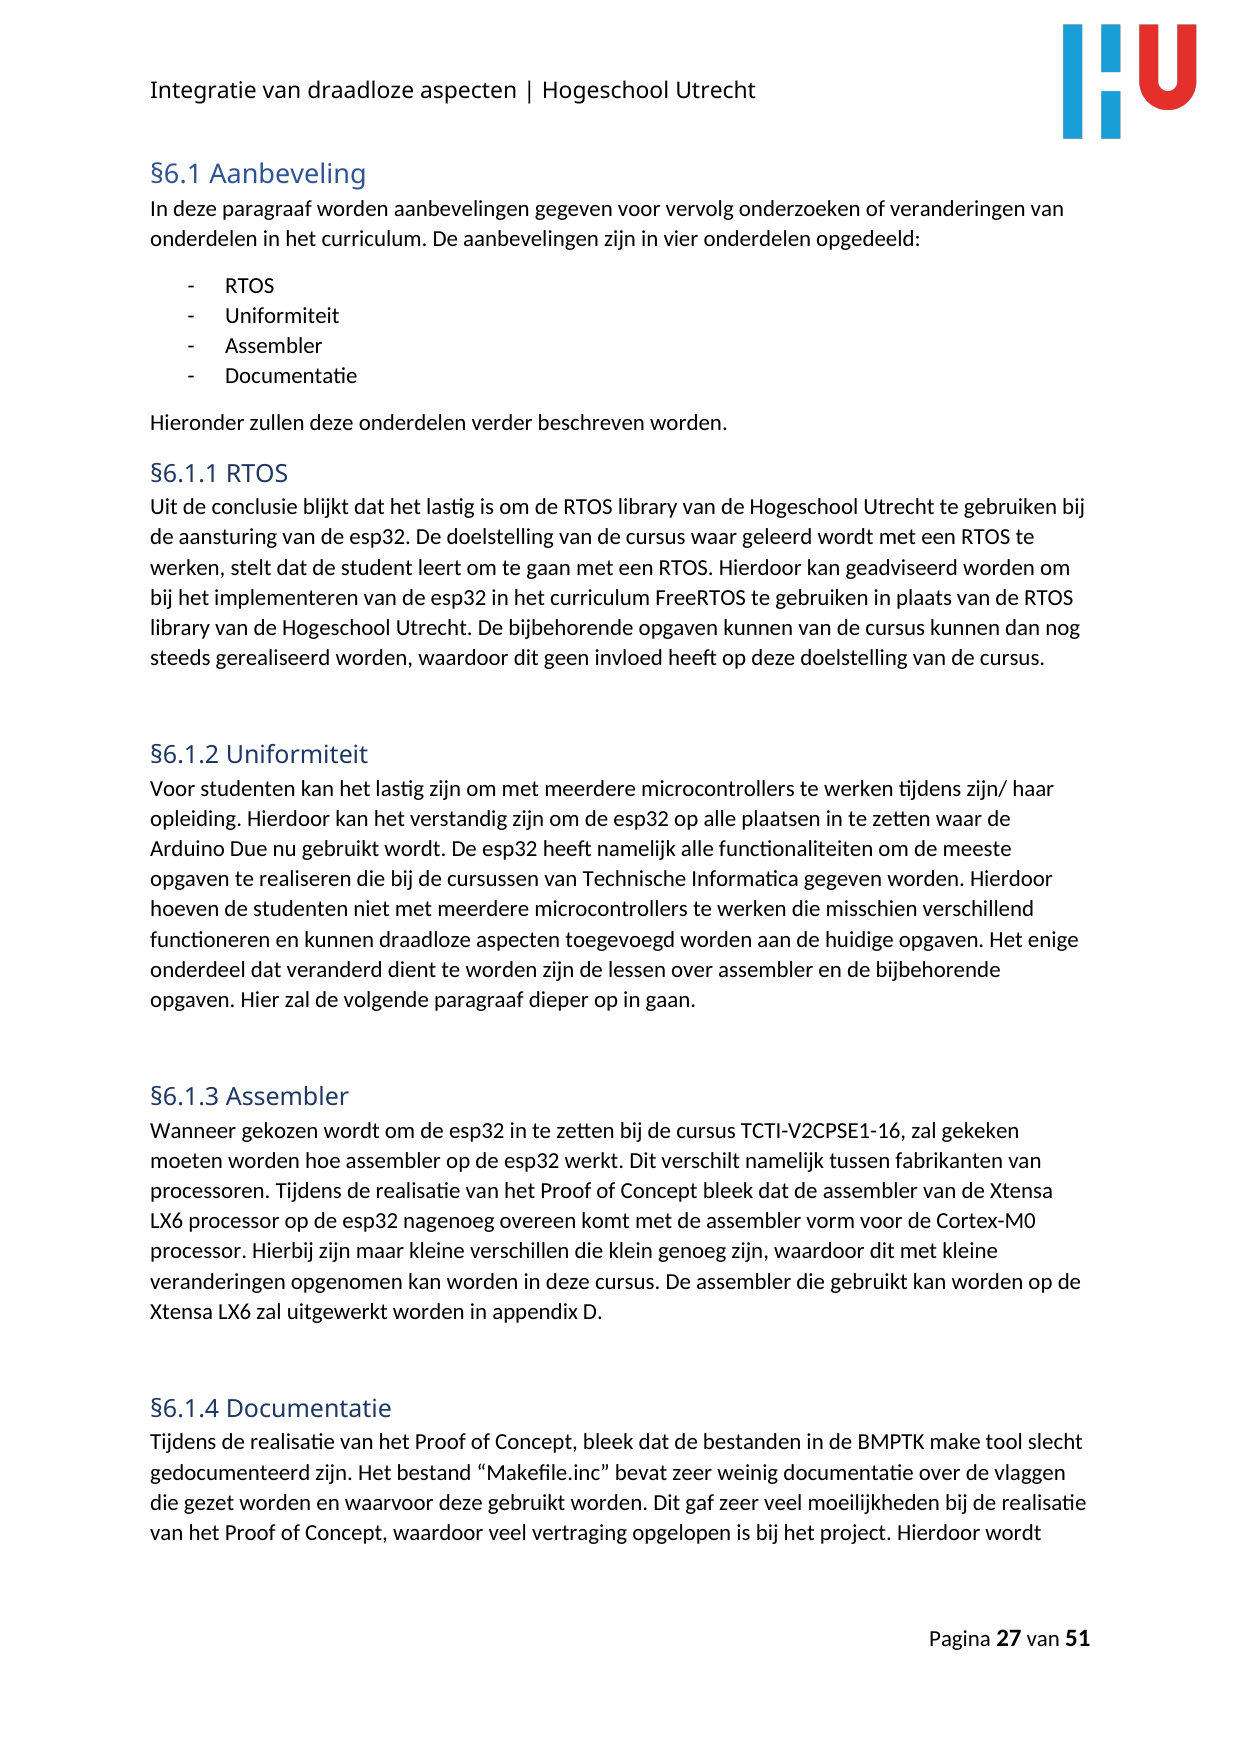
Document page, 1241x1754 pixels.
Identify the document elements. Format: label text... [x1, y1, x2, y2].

picture [1062, 23, 1205, 140]
subtitle §6.1.2 Uniformiteit [150, 737, 1090, 771]
text In deze paragraaf worden aanbevelingen gegeven voor vervolg onderzoeken of veranderingen van onderdelen in het curriculum. De aanbevelingen zijn in vier onderdelen opgedeeld: [150, 194, 1090, 252]
subtitle §6.1.3 Assembler [150, 1079, 1090, 1113]
list RTOS [187, 271, 1090, 299]
subtitle §6.1.4 Documentatie [150, 1391, 1090, 1425]
list Uniformiteit [187, 301, 1090, 329]
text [150, 1427, 1090, 1546]
list Documentatie [187, 362, 1090, 390]
text Hieronder zullen deze onderdelen verder beschreven worden. [150, 408, 1090, 437]
subtitle §6.1 Aanbeveling [150, 154, 1090, 191]
list Assembler [187, 331, 1090, 359]
text Uit de conclusie blijkt dat het lastig is om de RTOS library van de Hogeschool Utrecht te gebruiken bij de aansturing van de esp32. De doelstelling van de cursus waar geleerd wordt met een RTOS te werken, stelt dat de student leert om te gaan met een RTOS. Hierdoor kan geadviseerd worden om bij het implementeren van de esp32 in het curriculum FreeRTOS te gebruiken in plaats van de RTOS library van de Hogeschool Utrecht. De bijbehorende opgaven kunnen van de cursus kunnen dan nog steeds gerealiseerd worden, waardoor dit geen invloed heeft op deze doelstelling van de cursus. [150, 492, 1090, 671]
subtitle §6.1.1 RTOS [150, 455, 1090, 489]
text Voor studenten kan het lastig zijn om met meerdere microcontrollers te werken tijdens zijn/ haar opleiding. Hierdoor kan het verstandig zijn om de esp32 op alle plaatsen in te zetten waar de Arduino Due nu gebruikt wordt. De esp32 heeft namelijk alle functionaliteiten om de meeste opgaven te realiseren die bij de cursussen van Technische Informatica gegeven worden. Hierdoor hoeven de studenten niet met meerdere microcontrollers te werken die misschien verschillend functioneren en kunnen draadloze aspecten toegevoegd worden aan de huidige opgaven. Het enige onderdeel dat veranderd dient te worden zijn de lessen over assembler en de bijbehorende opgaven. Hier zal de volgende paragraaf dieper op in gaan. [150, 774, 1090, 1013]
text Wanneer gekozen wordt om de esp32 in te zetten bij de cursus TCTI-V2CPSE1-16, zal gekeken moeten worden hoe assembler op de esp32 werkt. Dit verschilt namelijk tussen fabrikanten van processoren. Tijdens de realisatie van het Proof of Concept bleek dat de assembler van de Xtensa LX6 processor op de esp32 nagenoeg overeen komt met de assembler vorm voor de Cortex-M0 processor. Hierbij zijn maar kleine verschillen die klein genoeg zijn, waardoor dit met kleine veranderingen opgenomen kan worden in deze cursus. De assembler die gebruikt kan worden op de Xtensa LX6 zal uitgewerkt worden in appendix D. [150, 1116, 1090, 1325]
